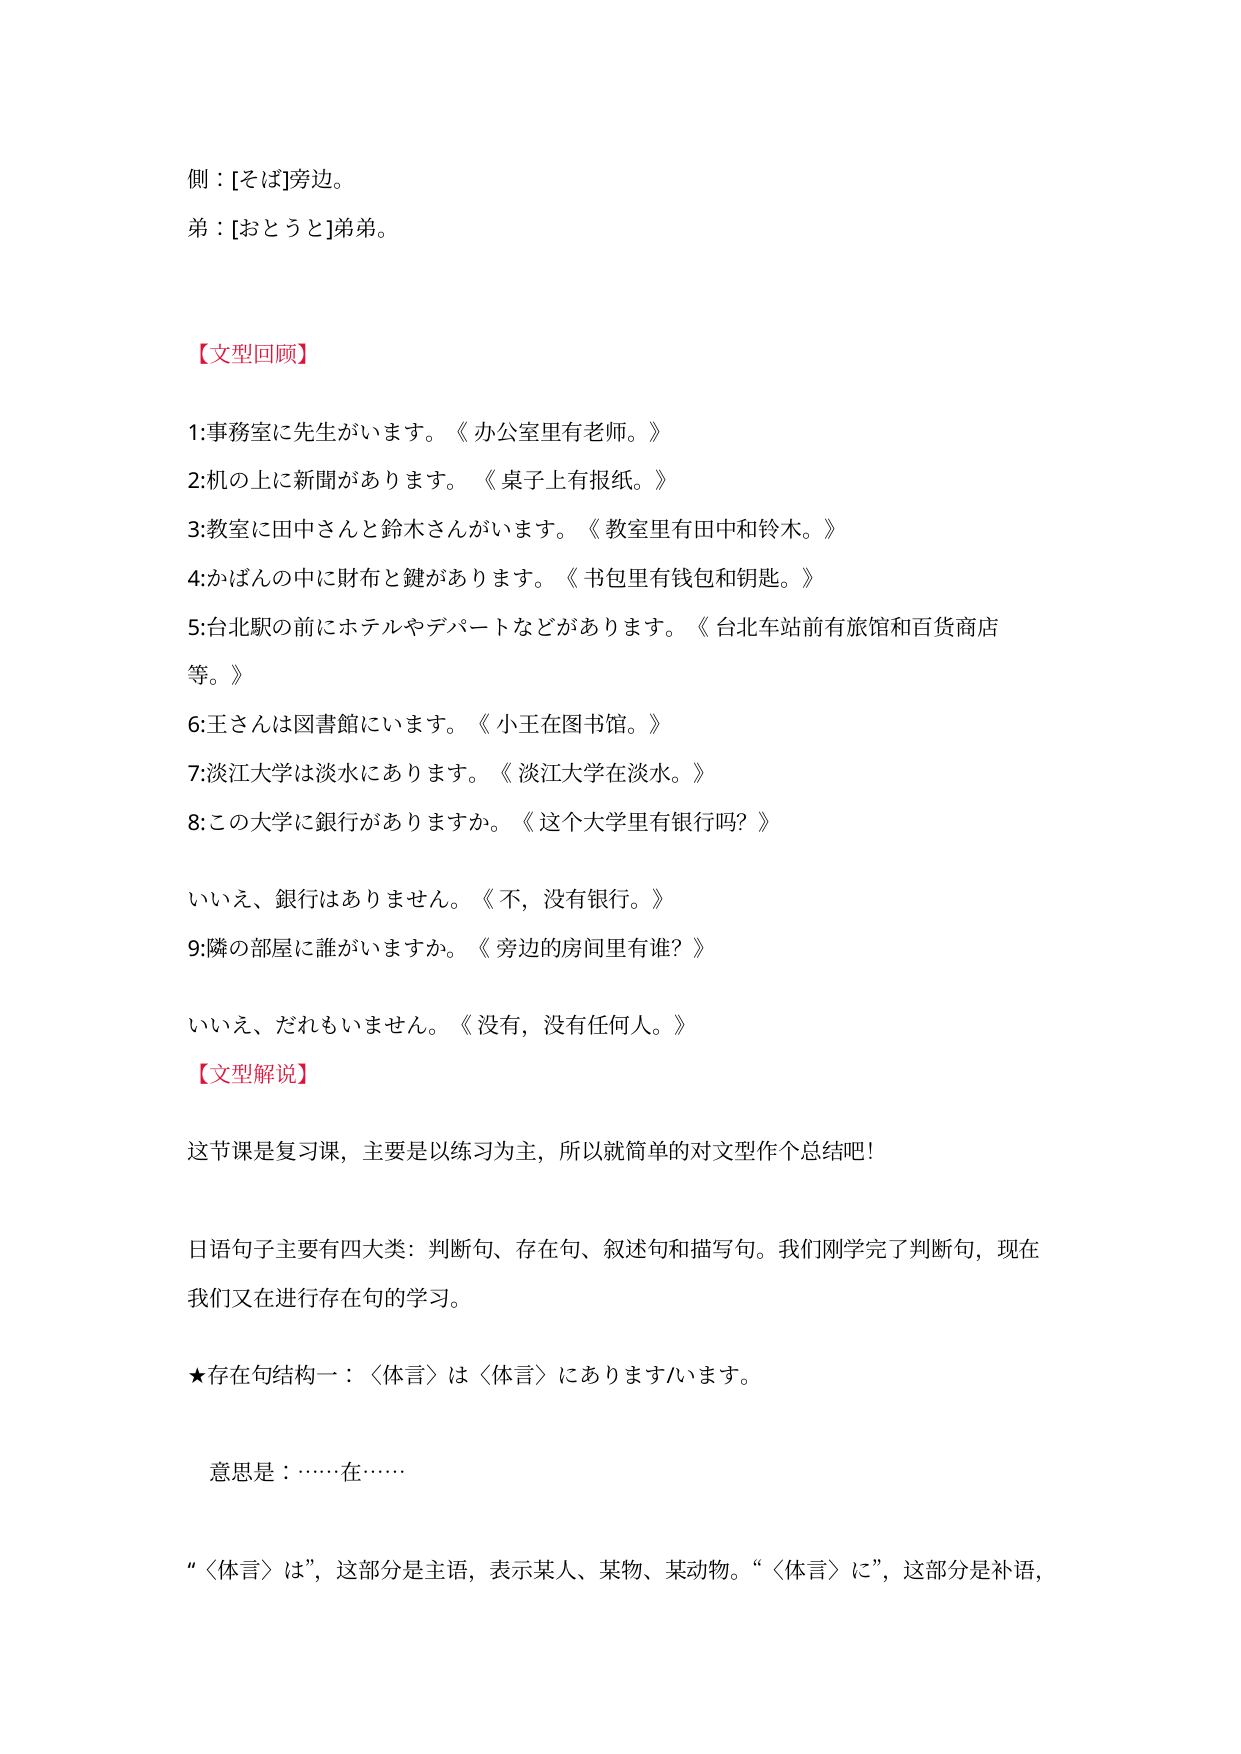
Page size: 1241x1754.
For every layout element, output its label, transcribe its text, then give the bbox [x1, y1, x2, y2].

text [187, 162, 1053, 243]
text いいえ、だれもいません。《 没有，没有任何人。》 【文型解说】 [187, 1008, 1053, 1089]
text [187, 1358, 1053, 1585]
text 【文型回顾】 [187, 288, 1053, 369]
text 1:事務室に先生がいます。《 办公室里有老师。》 2:机の上に新聞があります。 《 桌子上有报纸。》 3:教室に田中さんと鈴木さんがいます。《 教室里有田中和铃木。》 4:かばんの中に財布と鍵があります。《 书包里有钱包和钥匙。》 5:台北駅の前にホテルやデパートなどがあります。《 台北车站前有旅馆和百货商店等。》 6:王さんは図書館にいます。《 小王在图书馆。》 7:淡江大学は淡水にあります。《 淡江大学在淡水。》 8:この大学に銀行がありますか。《 这个大学里有银行吗？》 [187, 414, 1053, 837]
text 这节课是复习课，主要是以练习为主，所以就简单的对文型作个总结吧！ 日语句子主要有四大类：判断句、存在句、叙述句和描写句。我们刚学完了判断句，现在我们又在进行存在句的学习。 [187, 1134, 1053, 1313]
text いいえ、銀行はありません。《 不，没有银行。》 9:隣の部屋に誰がいますか。《 旁边的房间里有谁？》 [187, 882, 1053, 963]
